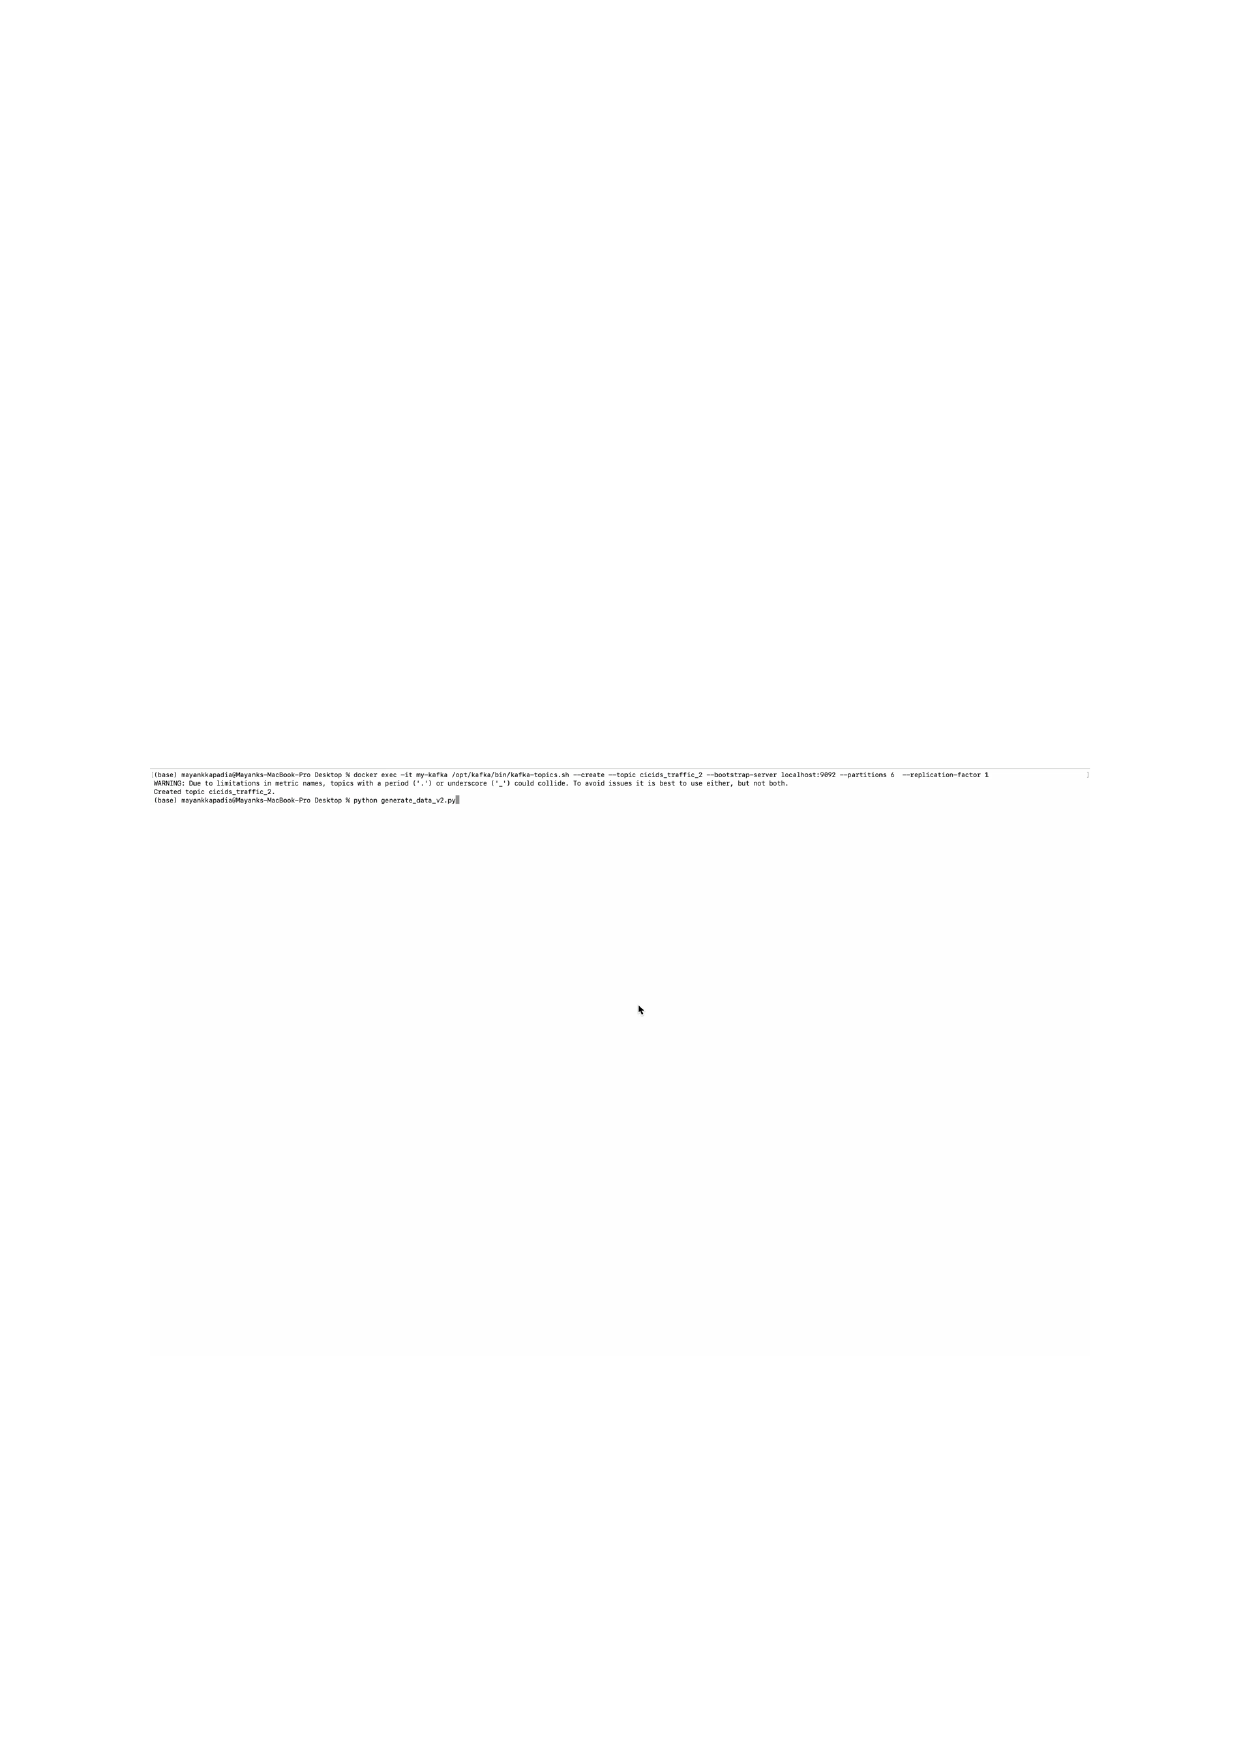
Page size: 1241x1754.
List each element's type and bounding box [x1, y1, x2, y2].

picture [150, 768, 1091, 1356]
